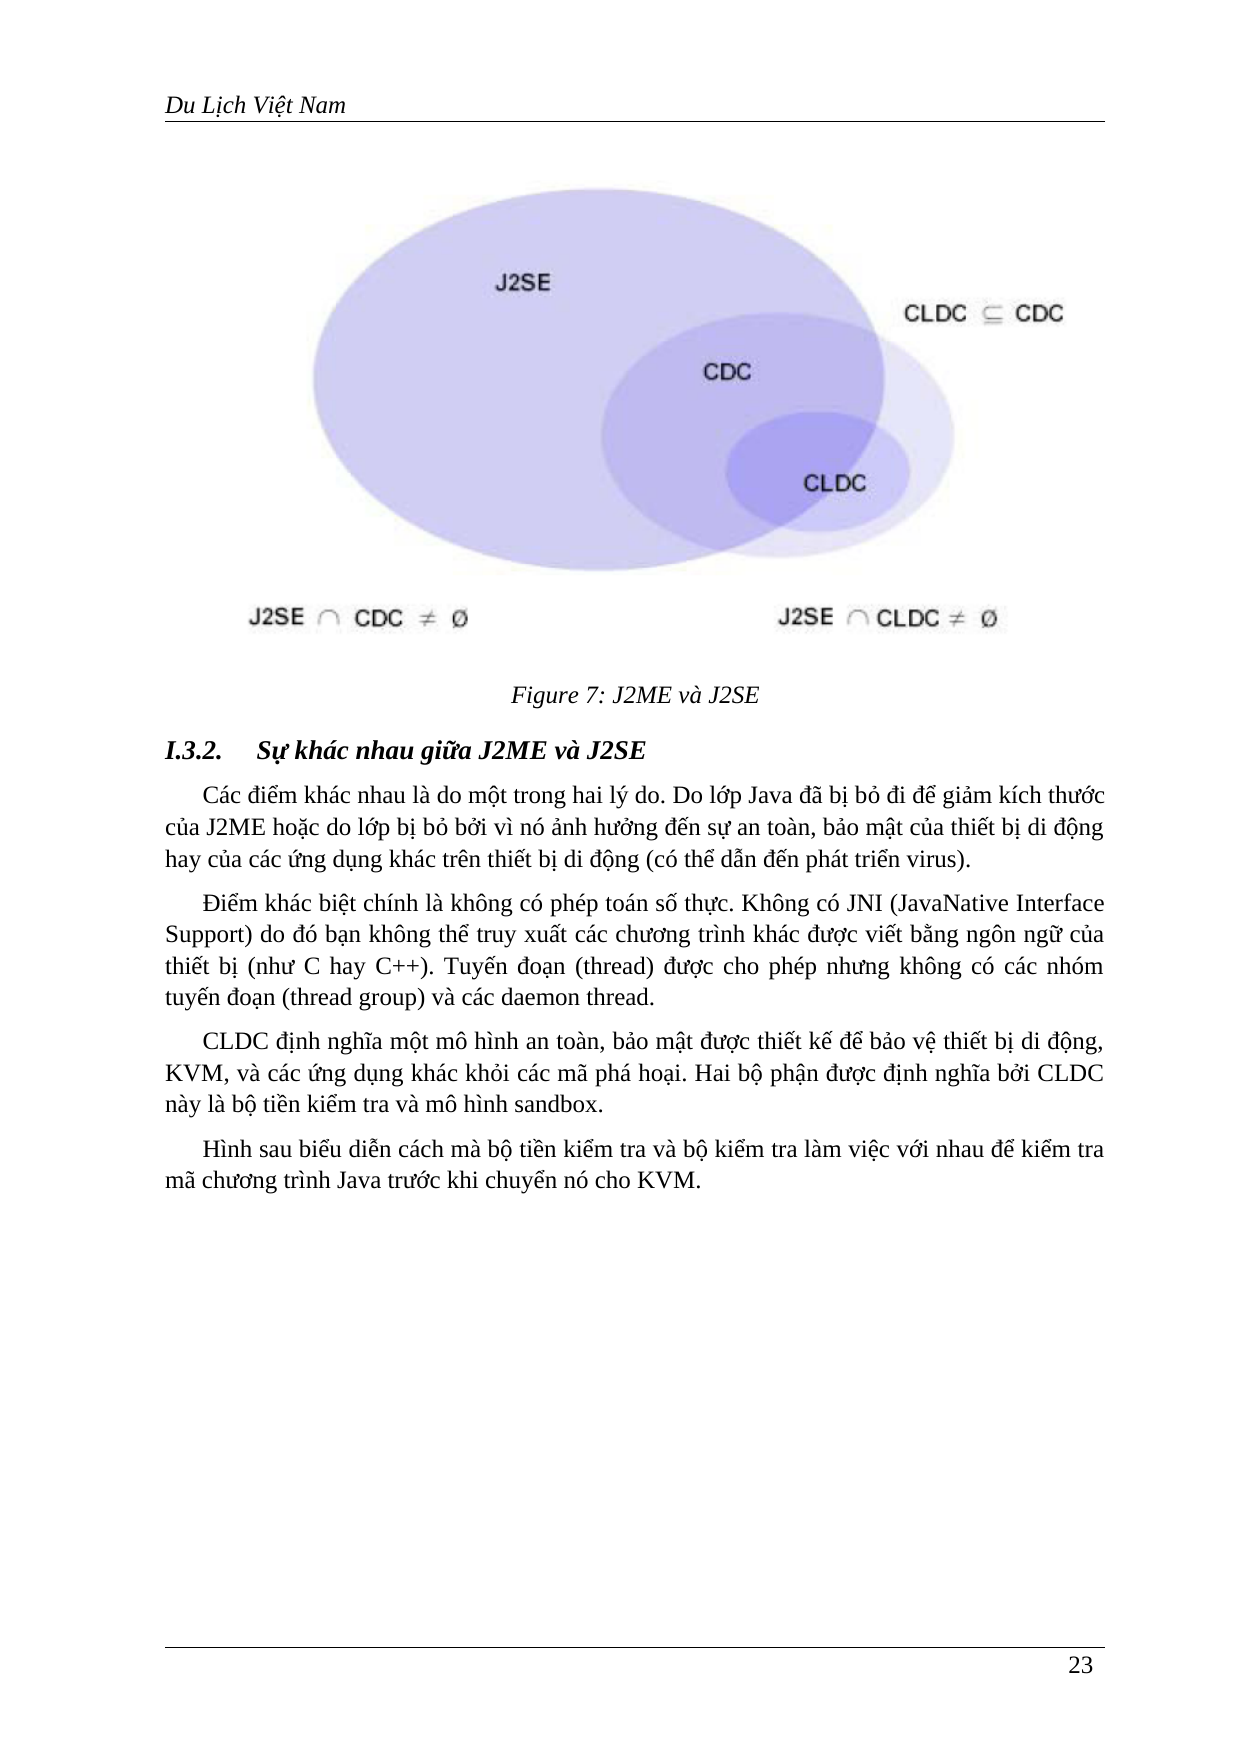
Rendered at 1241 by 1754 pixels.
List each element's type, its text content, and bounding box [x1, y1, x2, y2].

text Hình sau biểu diễn cách mà bộ tiền kiểm tra và bộ kiểm tra làm việc với nhau để kiểm tra mã chương trình Java trước khi chuyển nó cho KVM. [165, 1134, 1105, 1194]
text Điểm khác biệt chính là không có phép toán số thực. Không có JNI (JavaNative Interface Support) do đó bạn không thể truy xuất các chương trình khác được viết bằng ngôn ngữ của thiết bị (như C hay C++). Tuyến đoạn (thread) được cho phép nhưng không có các nhóm tuyến đoạn (thread group) và các daemon thread. [165, 888, 1105, 1011]
subtitle Sự khác nhau giữa J2ME và J2SE [165, 734, 1105, 765]
text Figure 7: J2ME và J2SE [165, 680, 1105, 709]
picture [202, 180, 1143, 665]
text Các điểm khác nhau là do một trong hai lý do. Do lớp Java đã bị bỏ đi để giảm kích thước của J2ME hoặc do lớp bị bỏ bởi vì nó ảnh hưởng đến sự an toàn, bảo mật của thiết bị di động hay của các ứng dụng khác trên thiết bị di động (có thể dẫn đến phát triển virus). [165, 781, 1105, 872]
text CLDC định nghĩa một mô hình an toàn, bảo mật được thiết kế để bảo vệ thiết bị di động, KVM, và các ứng dụng khác khỏi các mã phá hoại. Hai bộ phận được định nghĩa bởi CLDC này là bộ tiền kiểm tra và mô hình sandbox. [165, 1026, 1105, 1118]
